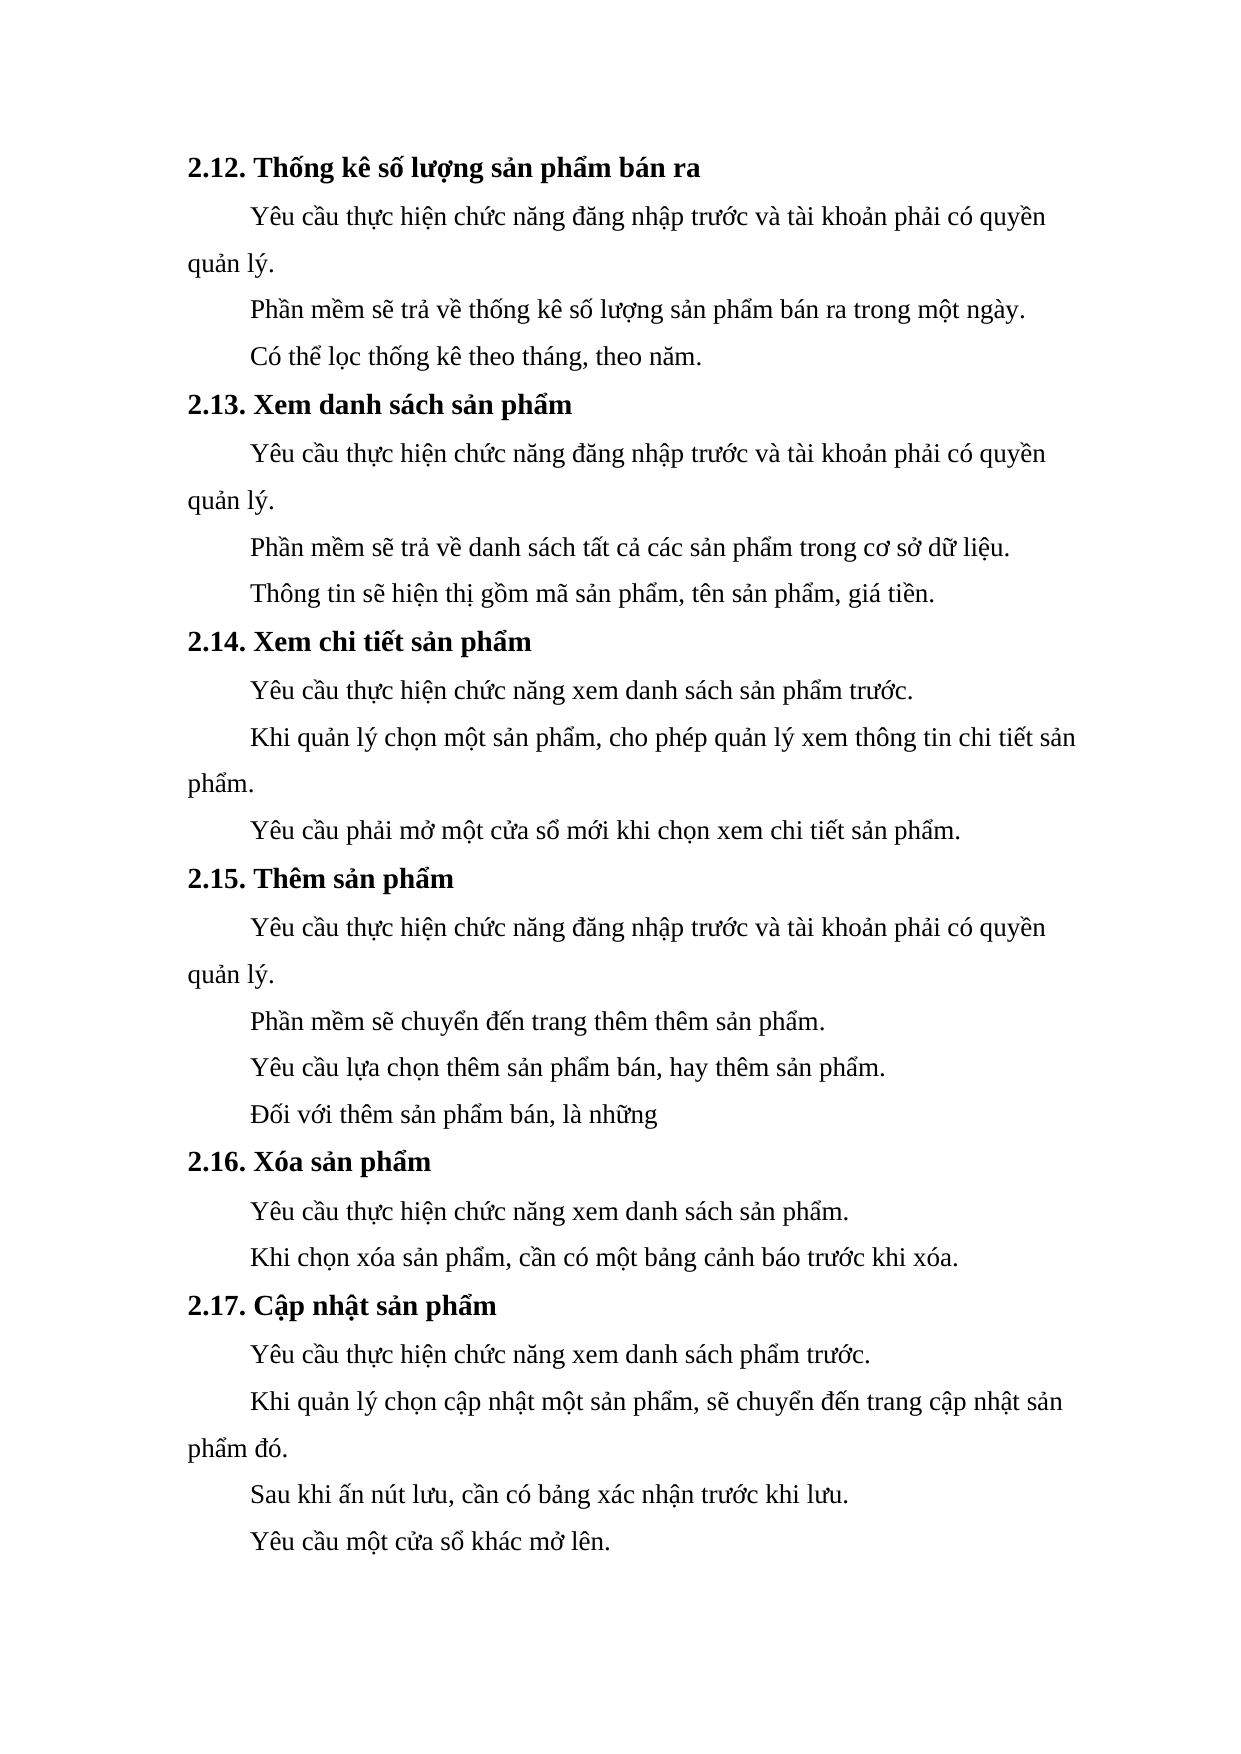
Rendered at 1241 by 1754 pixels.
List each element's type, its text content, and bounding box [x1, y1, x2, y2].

list Thống kê số lượng sản phẩm bán ra [187, 150, 1083, 183]
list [187, 200, 1083, 278]
list Yêu cầu thực hiện chức năng đăng nhập trước và tài khoản phải có quyền quản lý. [187, 911, 1083, 989]
list Yêu cầu thực hiện chức năng đăng nhập trước và tài khoản phải có quyền quản lý. [187, 437, 1083, 515]
list Phần mềm sẽ trả về danh sách tất cả các sản phẩm trong cơ sở dữ liệu. [187, 531, 1083, 562]
list Yêu cầu thực hiện chức năng xem danh sách sản phẩm trước. [187, 674, 1083, 705]
list Thông tin sẽ hiện thị gồm mã sản phẩm, tên sản phẩm, giá tiền. [187, 577, 1083, 608]
list Yêu cầu lựa chọn thêm sản phẩm bán, hay thêm sản phẩm. [187, 1051, 1083, 1082]
list Xem chi tiết sản phẩm [187, 624, 1083, 657]
list Có thể lọc thống kê theo tháng, theo năm. [187, 340, 1083, 371]
list Xem danh sách sản phẩm [187, 387, 1083, 421]
list Yêu cầu phải mở một cửa sổ mới khi chọn xem chi tiết sản phẩm. [187, 814, 1083, 845]
list Phần mềm sẽ chuyển đến trang thêm thêm sản phẩm. [187, 1004, 1083, 1036]
list Đối với thêm sản phẩm bán, là những [187, 1098, 1083, 1129]
list Cập nhật sản phẩm [187, 1288, 1083, 1322]
list Phần mềm sẽ trả về thống kê số lượng sản phẩm bán ra trong một ngày. [187, 294, 1083, 325]
list Yêu cầu một cửa sổ khác mở lên. [187, 1525, 1083, 1556]
list Sau khi ấn nút lưu, cần có bảng xác nhận trước khi lưu. [187, 1478, 1083, 1510]
list Yêu cầu thực hiện chức năng xem danh sách phẩm trước. [187, 1338, 1083, 1370]
list Khi chọn xóa sản phẩm, cần có một bảng cảnh báo trước khi xóa. [187, 1242, 1083, 1273]
list Khi quản lý chọn một sản phẩm, cho phép quản lý xem thông tin chi tiết sản phẩm. [187, 721, 1083, 799]
list Yêu cầu thực hiện chức năng xem danh sách sản phẩm. [187, 1195, 1083, 1226]
list Xóa sản phẩm [187, 1144, 1083, 1178]
list Thêm sản phẩm [187, 861, 1083, 894]
list Khi quản lý chọn cập nhật một sản phẩm, sẽ chuyển đến trang cập nhật sản phẩm đó. [187, 1385, 1083, 1463]
